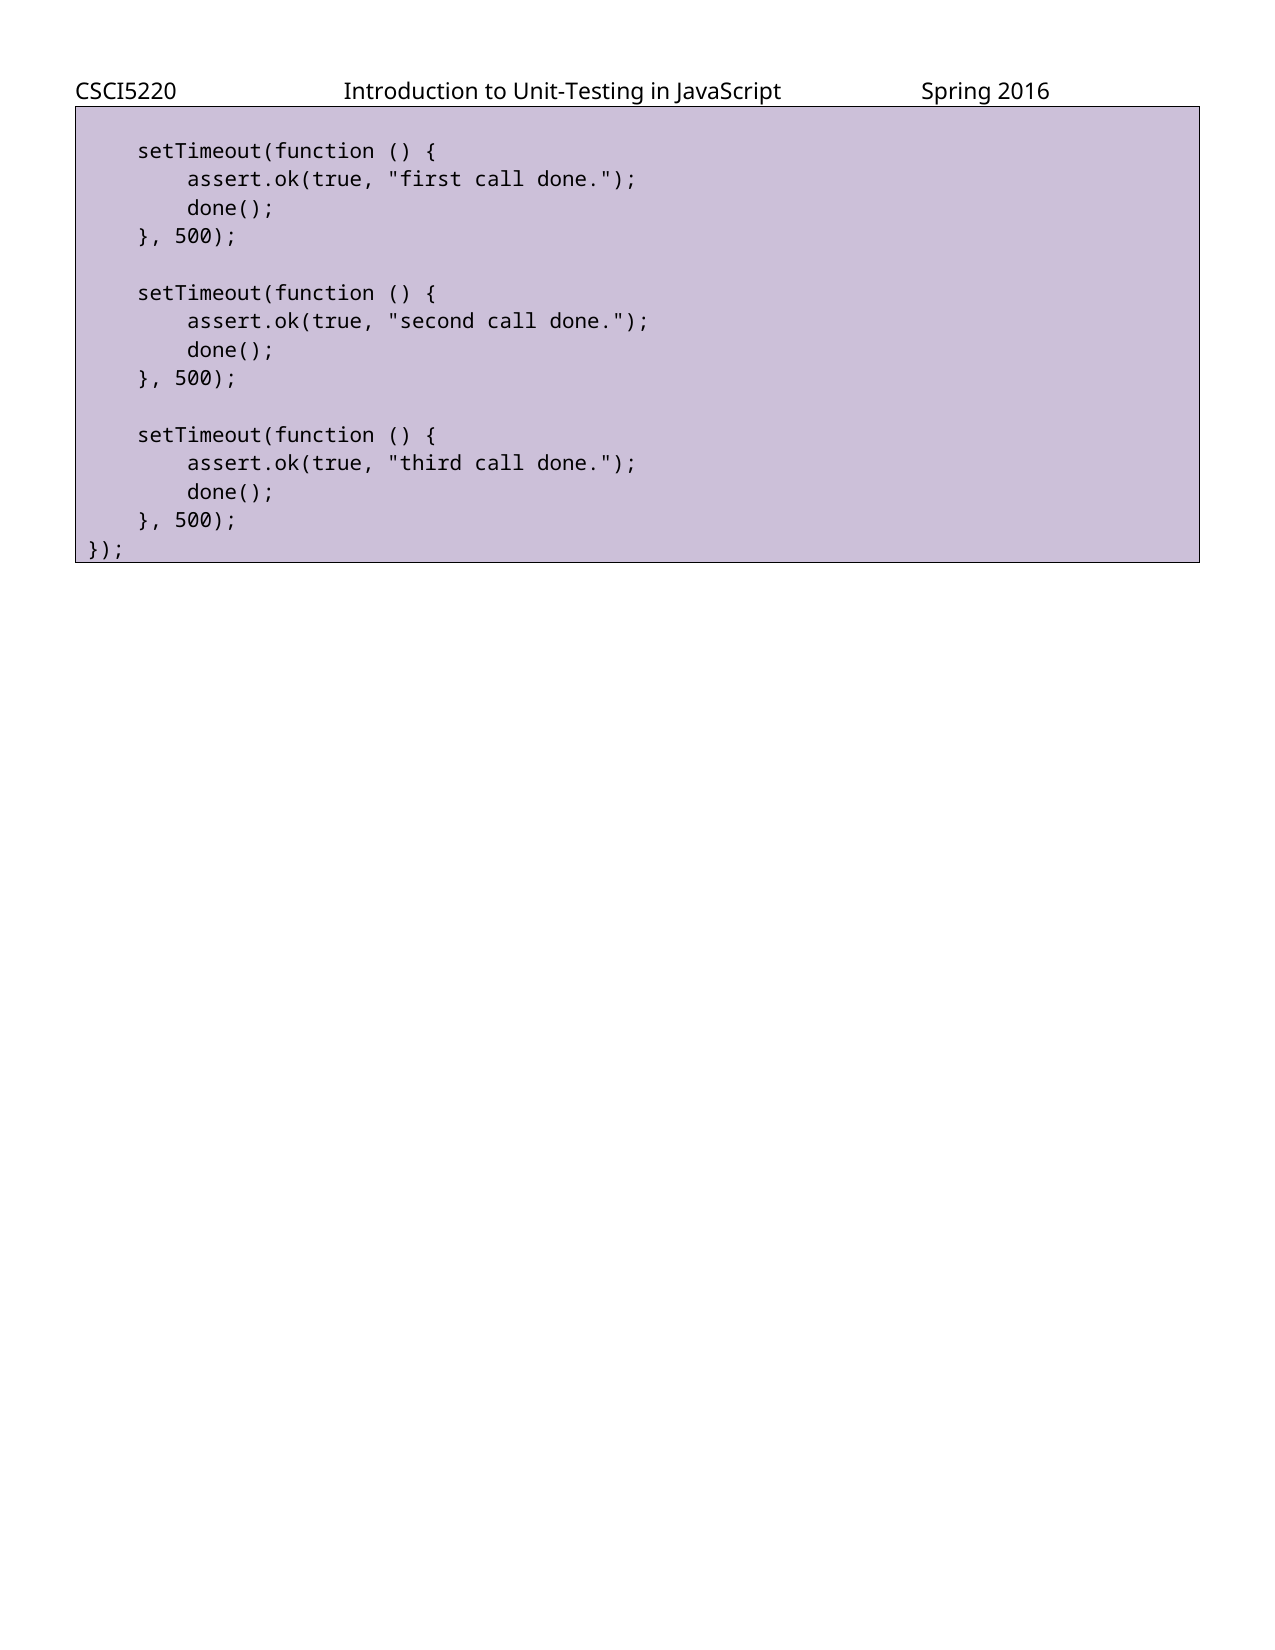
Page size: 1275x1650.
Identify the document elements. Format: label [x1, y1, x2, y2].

table_cell [76, 107, 1199, 562]
